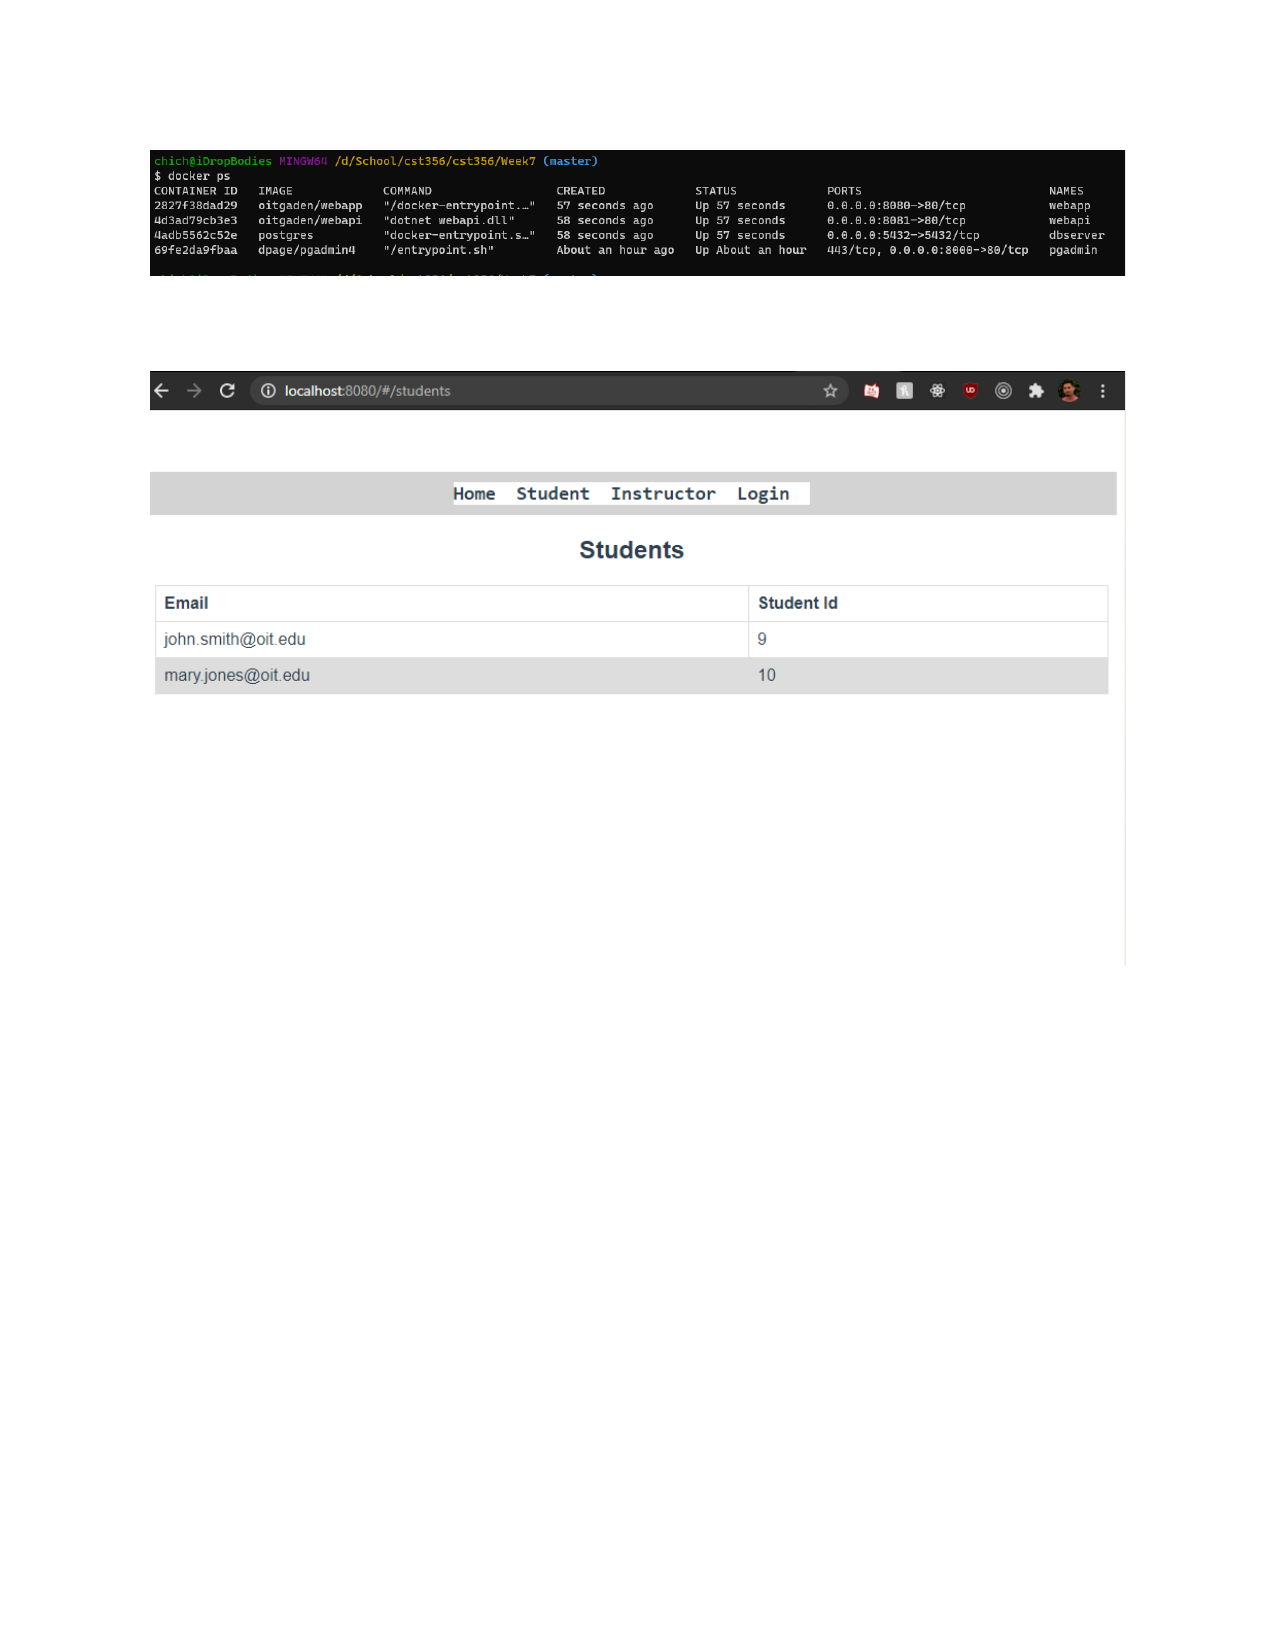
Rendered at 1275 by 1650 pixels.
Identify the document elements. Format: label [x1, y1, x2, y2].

picture [150, 371, 1125, 965]
picture [150, 150, 1125, 276]
